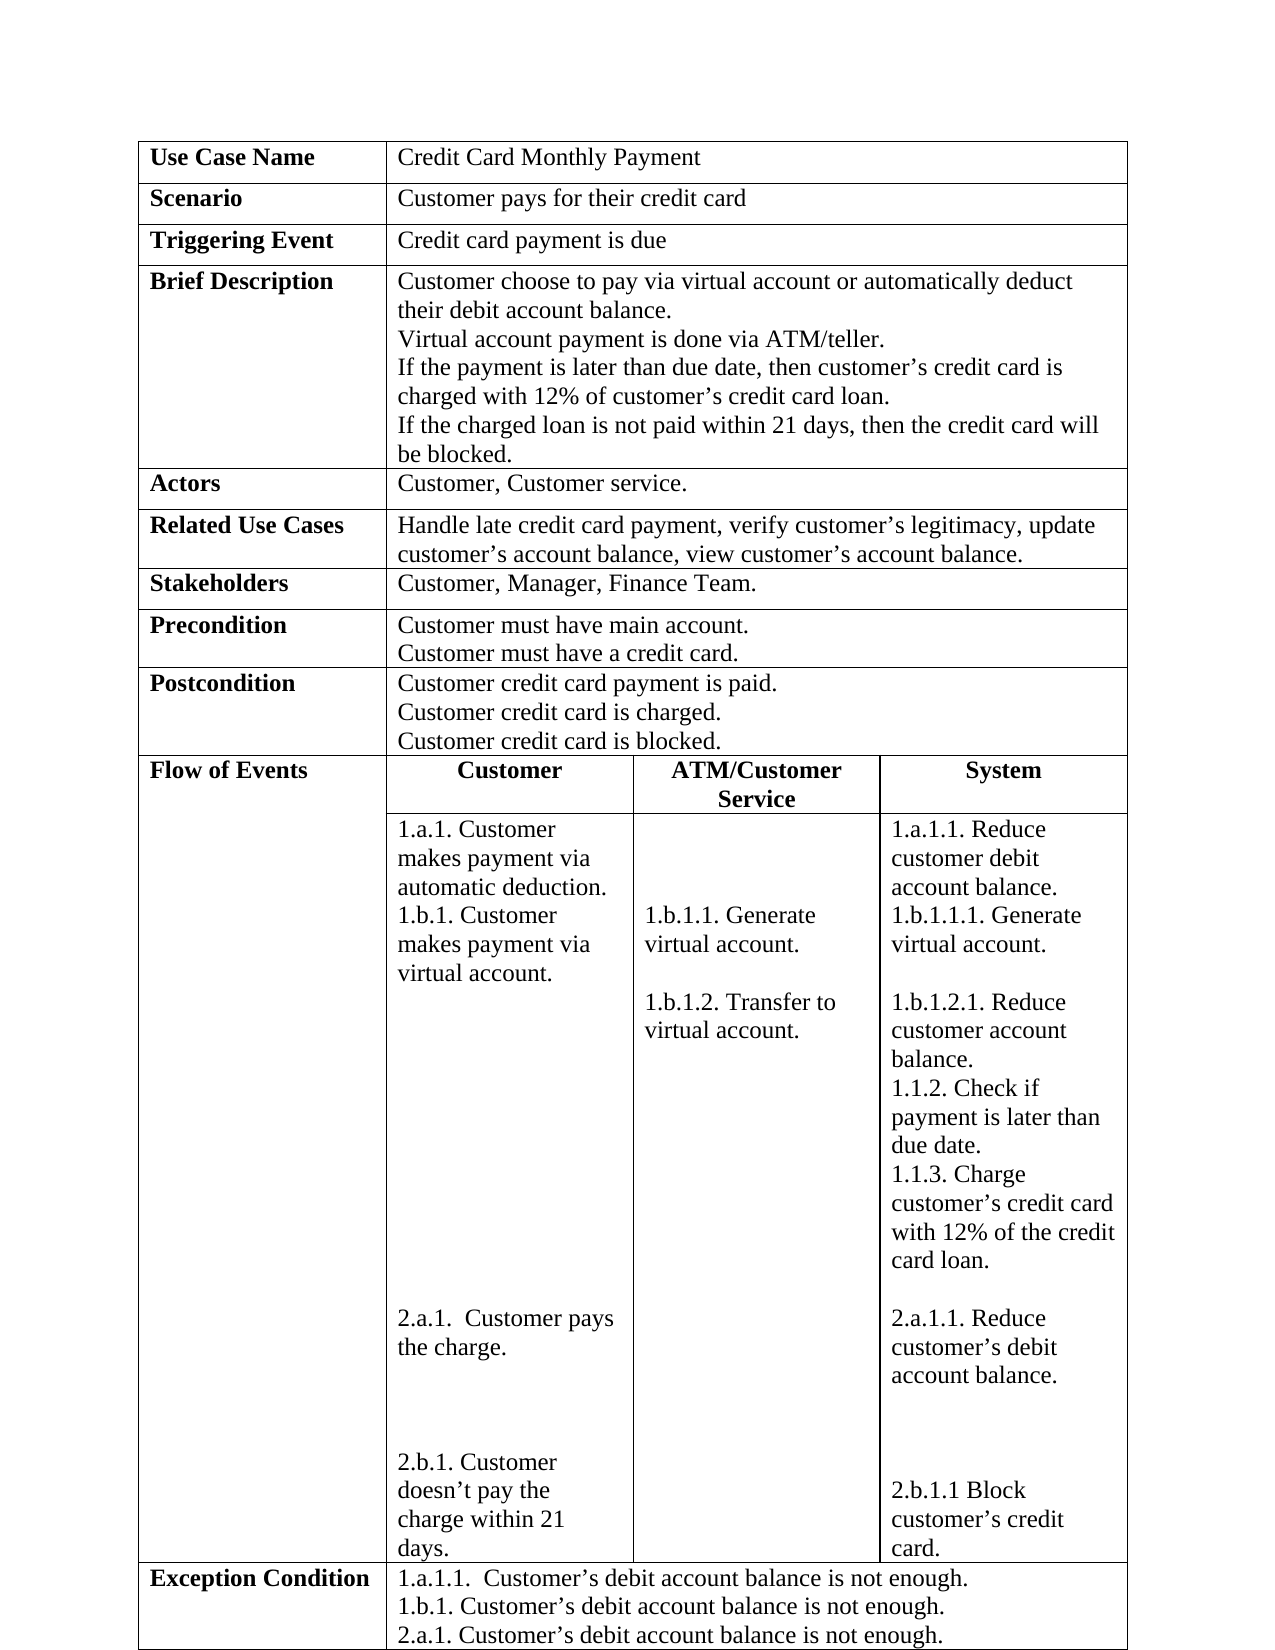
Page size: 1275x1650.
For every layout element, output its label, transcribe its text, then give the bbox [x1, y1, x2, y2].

table_cell Customer credit card payment is paid. Customer credit card is charged. Customer credit card is blocked. [387, 668, 1127, 754]
table_cell System [881, 756, 1127, 813]
table_cell Actors [139, 469, 386, 509]
table_cell 1.a.1. Customer makes payment via automatic deduction. 1.b.1. Customer makes payment via virtual account. 2.a.1. Customer pays the charge. 2.b.1. Customer doesn’t pay the charge within 21 days. [387, 814, 633, 1562]
table_cell Customer, Customer service. [387, 469, 1127, 509]
table_cell Flow of Events [139, 756, 386, 1562]
table_cell Customer [387, 756, 633, 813]
table_cell 1.a.1.1. Reduce customer debit account balance. 1.b.1.1.1. Generate virtual account. 1.b.1.2.1. Reduce customer account balance. 1.1.2. Check if payment is later than due date. 1.1.3. Charge customer’s credit card with 12% of the credit card loan. 2.a.1.1. Reduce customer’s debit account balance. 2.b.1.1 Block customer’s credit card. [881, 814, 1127, 1562]
table_cell Scenario [139, 184, 386, 224]
table_cell Related Use Cases [139, 510, 386, 567]
table_cell Exception Condition [139, 1563, 386, 1649]
table_cell Customer pays for their credit card [387, 184, 1127, 224]
table_cell Handle late credit card payment, verify customer’s legitimacy, update customer’s account balance, view customer’s account balance. [387, 510, 1127, 567]
table_cell 1.a.1.1. Customer’s debit account balance is not enough. 1.b.1. Customer’s debit account balance is not enough. 2.a.1. Customer’s debit account balance is not enough. [387, 1563, 1127, 1649]
table_cell Customer, Manager, Finance Team. [387, 569, 1127, 609]
table_cell 1.b.1.1. Generate virtual account. 1.b.1.2. Transfer to virtual account. [634, 814, 879, 1562]
table_header Credit Card Monthly Payment [387, 142, 1127, 182]
table_cell Customer choose to pay via virtual account or automatically deduct their debit account balance. Virtual account payment is done via ATM/teller. If the payment is later than due date, then customer’s credit card is charged with 12% of customer’s credit card loan. If the charged loan is not paid within 21 days, then the credit card will be blocked. [387, 266, 1127, 467]
table_cell Brief Description [139, 266, 386, 467]
table_cell Customer must have main account. Customer must have a credit card. [387, 610, 1127, 667]
table_cell Triggering Event [139, 225, 386, 265]
table_header Use Case Name [139, 142, 386, 182]
table_cell ATM/Customer Service [634, 756, 879, 813]
table_cell Credit card payment is due [387, 225, 1127, 265]
table_cell Stakeholders [139, 569, 386, 609]
table_cell Precondition [139, 610, 386, 667]
table_cell Postcondition [139, 668, 386, 754]
